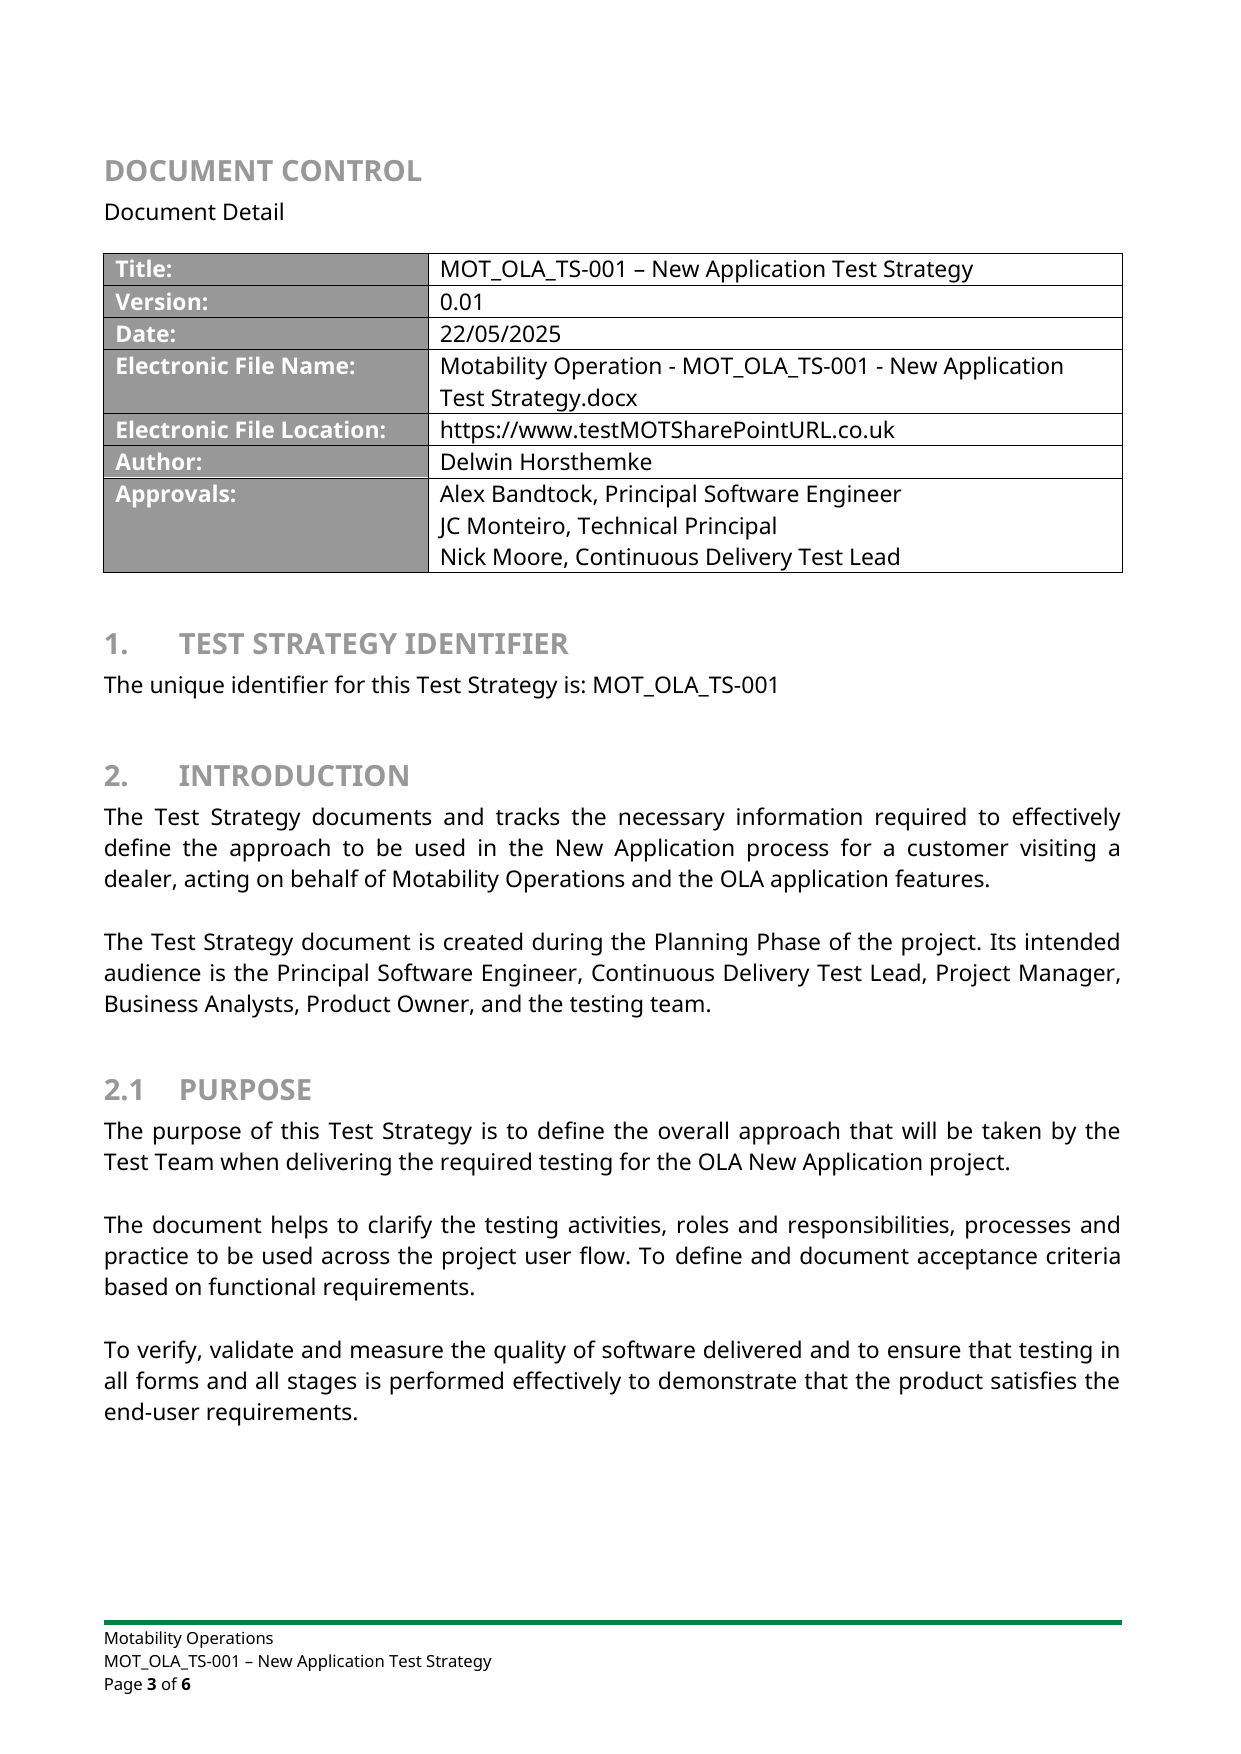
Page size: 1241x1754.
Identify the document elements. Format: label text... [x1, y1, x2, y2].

table_cell 22/05/2025 [429, 318, 1122, 349]
table_header MOT_OLA_TS-001 – New Application Test Strategy [429, 254, 1122, 285]
text Document Detail [103, 196, 1122, 227]
table_cell Delwin Horsthemke [429, 446, 1122, 477]
table_cell https://www.testMOTSharePointURL.co.uk [429, 414, 1122, 445]
subtitle TEst strategy identifier [103, 623, 1122, 663]
table_cell Author: [104, 446, 428, 477]
table_cell Alex Bandtock, Principal Software Engineer JC Monteiro, Technical Principal Nick Moore, Continuous Delivery Test Lead [429, 479, 1122, 572]
table_cell Motability Operation - MOT_OLA_TS-001 - New Application Test Strategy.docx [429, 350, 1122, 413]
text The purpose of this Test Strategy is to define the overall approach that will be taken by the Test Team when delivering the required testing for the OLA New Application project. [103, 1115, 1122, 1177]
text The document helps to clarify the testing activities, roles and responsibilities, processes and practice to be used across the project user flow. To define and document acceptance criteria based on functional requirements. [103, 1208, 1122, 1302]
table_cell Approvals: [104, 479, 428, 572]
subtitle Purpose [103, 1069, 1122, 1109]
table_cell Electronic File Name: [104, 350, 428, 413]
subtitle Document Control [103, 150, 1122, 190]
text The Test Strategy document is created during the Planning Phase of the project. Its intended audience is the Principal Software Engineer, Continuous Delivery Test Lead, Project Manager, Business Analysts, Product Owner, and the testing team. [103, 925, 1122, 1019]
table_cell Version: [104, 286, 428, 317]
table_cell 0.01 [429, 286, 1122, 317]
text To verify, validate and measure the quality of software delivered and to ensure that testing in all forms and all stages is performed effectively to demonstrate that the product satisfies the end-user requirements. [103, 1333, 1122, 1427]
table_cell Electronic File Location: [104, 414, 428, 445]
text The unique identifier for this Test Strategy is: MOT_OLA_TS-001 [103, 669, 1122, 700]
subtitle Introduction [103, 755, 1122, 794]
table_header Title: [104, 254, 428, 285]
text The Test Strategy documents and tracks the necessary information required to effectively define the approach to be used in the New Application process for a customer visiting a dealer, acting on behalf of Motability Operations and the OLA application features. [103, 800, 1122, 894]
table_cell Date: [104, 318, 428, 349]
